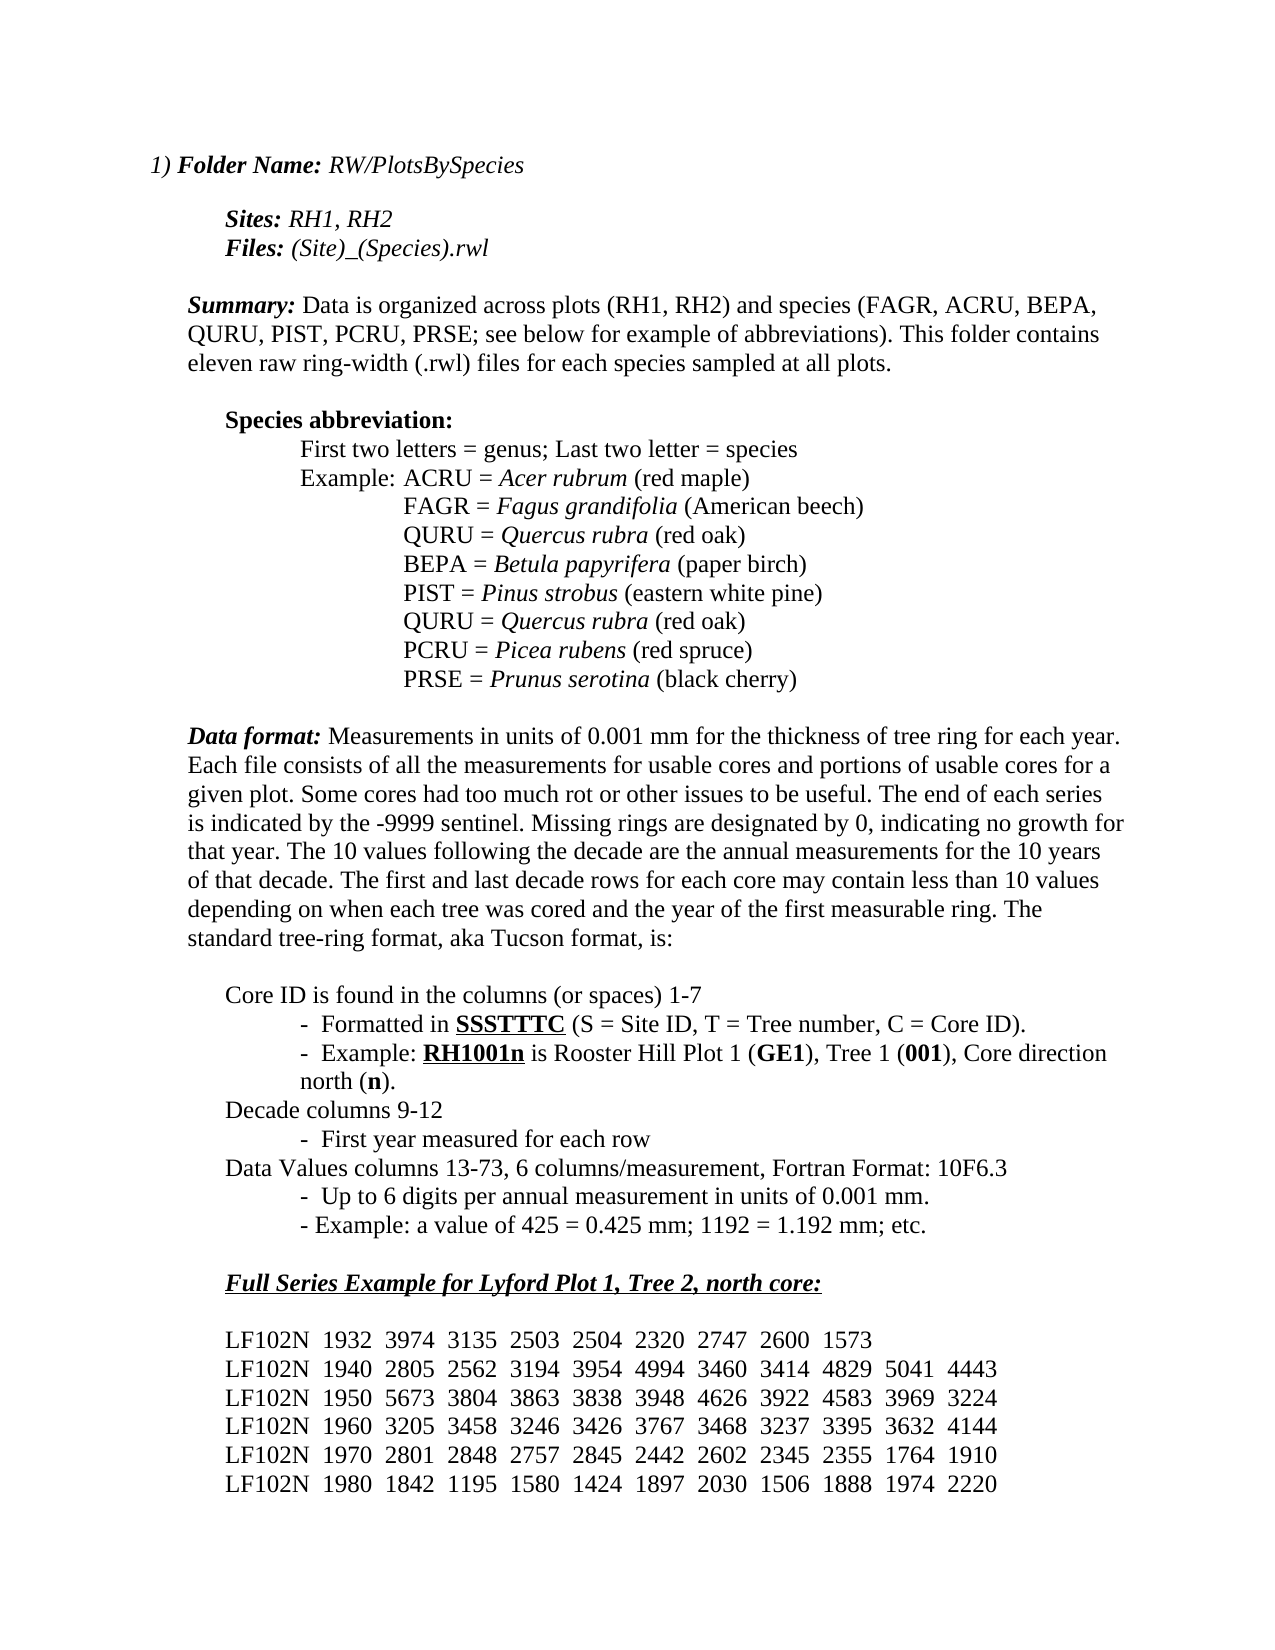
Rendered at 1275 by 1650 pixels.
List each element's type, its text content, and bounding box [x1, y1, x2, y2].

text Species abbreviation: [225, 405, 1125, 434]
text PCRU = Picea rubens (red spruce) [300, 635, 1125, 664]
text QURU = Quercus rubra (red oak) [300, 520, 1125, 549]
list Data format: Measurements in units of 0.001 mm for the thickness of tree ring for each year. Each file consists of all the measurements for usable cores and portions of usable cores for a given plot. Some cores had too much rot or other issues to be useful. The end of each series is indicated by the -9999 sentinel. Missing rings are designated by 0, indicating no growth for that year. The 10 values following the decade are the annual measurements for the 10 years of that decade. The first and last decade rows for each core may contain less than 10 values depending on when each tree was cored and the year of the first measurable ring. The standard tree-ring format, aka Tucson format, is: [187, 721, 1125, 951]
list - Up to 6 digits per annual measurement in units of 0.001 mm. [300, 1181, 1125, 1210]
text - Formatted in SSSTTTC (S = Site ID, T = Tree number, C = Core ID). [300, 1009, 1125, 1038]
text Files: (Site)_(Species).rwl [225, 233, 1125, 261]
list Data Values columns 13-73, 6 columns/measurement, Fortran Format: 10F6.3 [225, 1153, 1125, 1181]
text Sites: RH1, RH2 [225, 204, 1125, 233]
text Full Series Example for Lyford Plot 1, Tree 2, north core: [225, 1268, 1125, 1296]
list Core ID is found in the columns (or spaces) 1-7 [225, 980, 1125, 1009]
text PRSE = Prunus serotina (black cherry) [300, 664, 1125, 693]
text LF102N 1980 1842 1195 1580 1424 1897 2030 1506 1888 1974 2220 [225, 1469, 1125, 1498]
text LF102N 1960 3205 3458 3246 3426 3767 3468 3237 3395 3632 4144 [225, 1411, 1125, 1440]
text PIST = Pinus strobus (eastern white pine) [300, 578, 1125, 606]
text LF102N 1932 3974 3135 2503 2504 2320 2747 2600 1573 [225, 1325, 1125, 1354]
list - Example: a value of 425 = 0.425 mm; 1192 = 1.192 mm; etc. [300, 1210, 1125, 1239]
text First two letters = genus; Last two letter = species [300, 434, 1125, 463]
text 1) Folder Name: RW/PlotsBySpecies [150, 150, 1125, 179]
text Example: ACRU = Acer rubrum (red maple) [300, 463, 1125, 491]
text - Example: RH1001n is Rooster Hill Plot 1 (GE1), Tree 1 (001), Core direction north (n). [300, 1038, 1125, 1095]
text - First year measured for each row [300, 1124, 1125, 1153]
text QURU = Quercus rubra (red oak) [300, 606, 1125, 635]
text LF102N 1940 2805 2562 3194 3954 4994 3460 3414 4829 5041 4443 [225, 1354, 1125, 1383]
text BEPA = Betula papyrifera (paper birch) [300, 549, 1125, 578]
text LF102N 1970 2801 2848 2757 2845 2442 2602 2345 2355 1764 1910 [225, 1440, 1125, 1469]
text LF102N 1950 5673 3804 3863 3838 3948 4626 3922 4583 3969 3224 [225, 1383, 1125, 1411]
text Summary: Data is organized across plots (RH1, RH2) and species (FAGR, ACRU, BEPA, QURU, PIST, PCRU, PRSE; see below for example of abbreviations). This folder contains eleven raw ring-width (.rwl) files for each species sampled at all plots. [187, 290, 1125, 376]
list Decade columns 9-12 [225, 1095, 1125, 1124]
text FAGR = Fagus grandifolia (American beech) [300, 491, 1125, 520]
